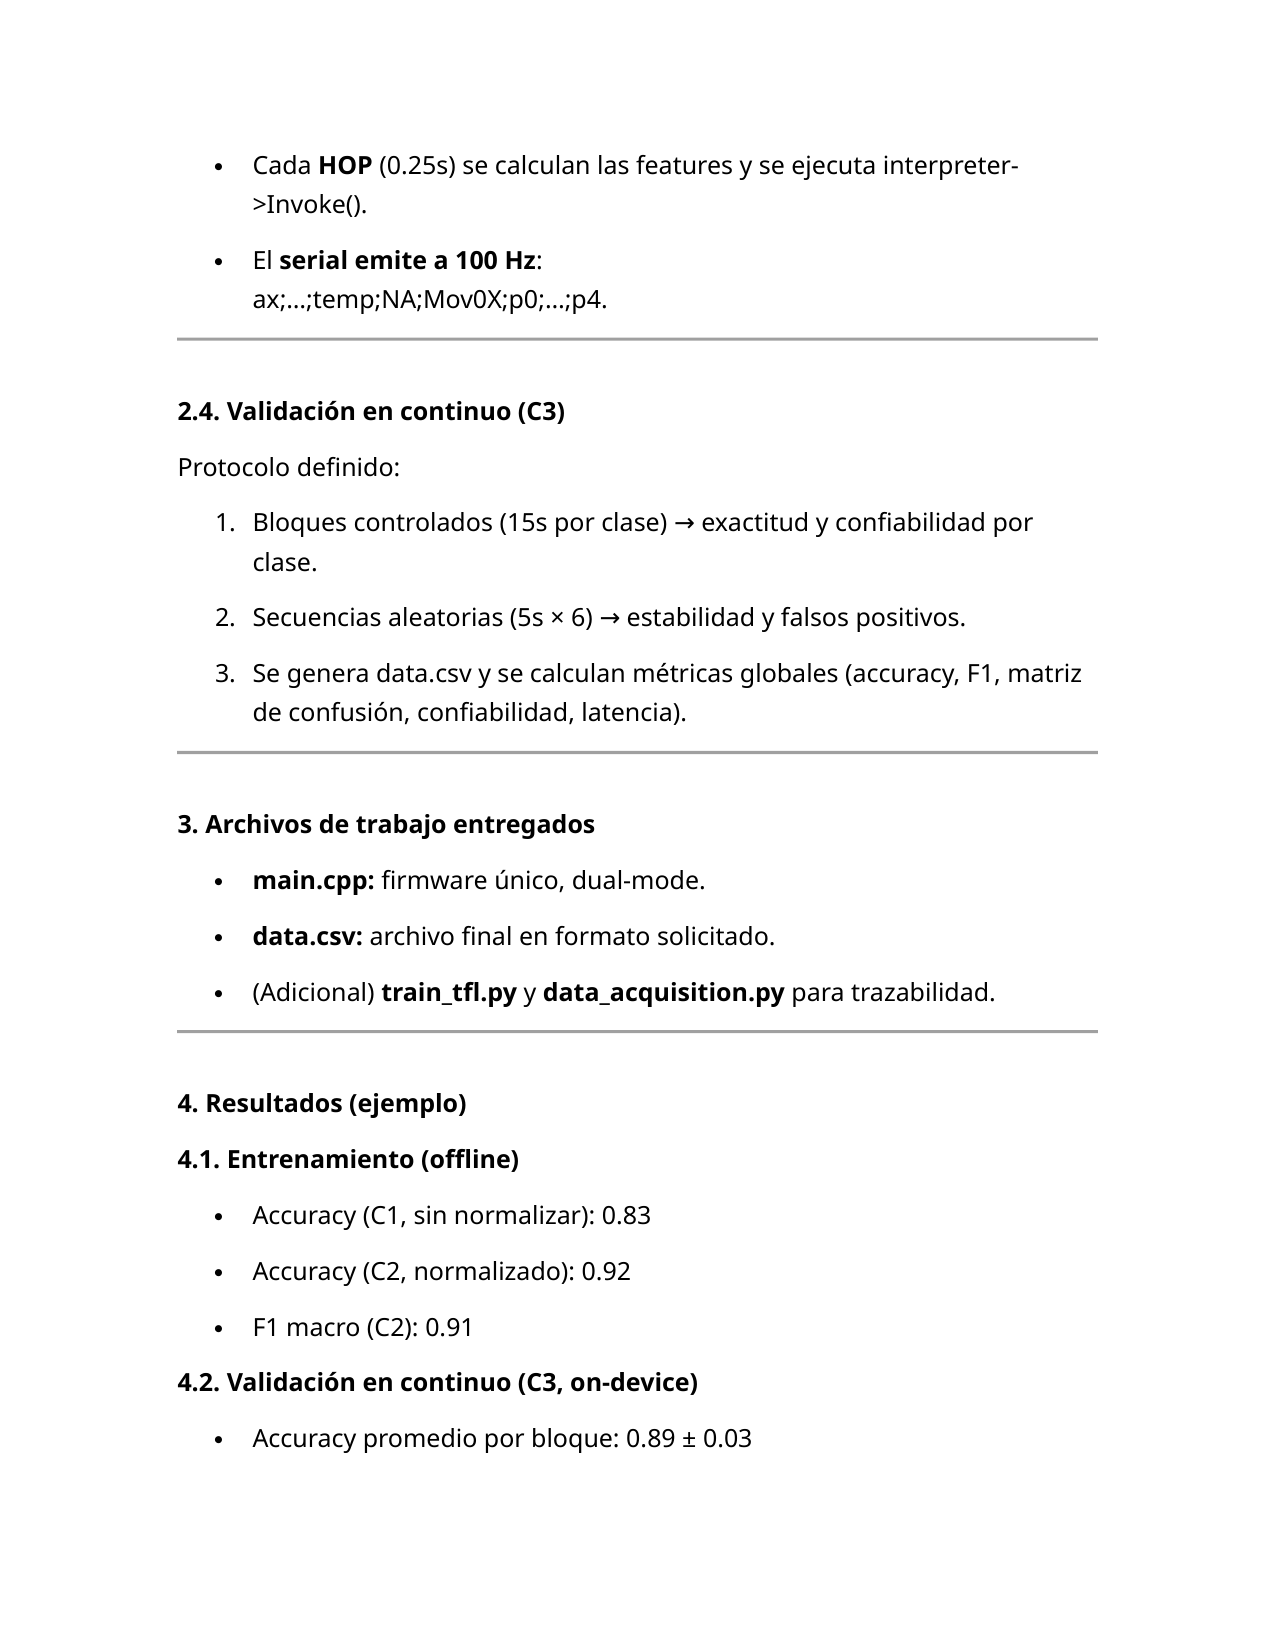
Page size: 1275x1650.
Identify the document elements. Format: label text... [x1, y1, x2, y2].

list Accuracy (C1, sin normalizar): 0.83 [215, 1198, 1098, 1232]
text 4.1. Entrenamiento (offline) [177, 1142, 1098, 1176]
list Cada HOP (0.25s) se calculan las features y se ejecuta interpreter->Invoke(). [215, 148, 1098, 221]
text 2.4. Validación en continuo (C3) [177, 393, 1098, 427]
list (Adicional) train_tfl.py y data_acquisition.py para trazabilidad. [215, 974, 1098, 1008]
list Accuracy promedio por bloque: 0.89 ± 0.03 [215, 1421, 1098, 1455]
text 3. Archivos de trabajo entregados [177, 807, 1098, 841]
list data.csv: archivo final en formato solicitado. [215, 918, 1098, 952]
list Se genera data.csv y se calculan métricas globales (accuracy, F1, matriz de confusión, confiabilidad, latencia). [215, 656, 1098, 729]
list Bloques controlados (15s por clase) → exactitud y confiabilidad por clase. [215, 505, 1098, 578]
text Protocolo definido: [177, 449, 1098, 483]
list Secuencias aleatorias (5s × 6) → estabilidad y falsos positivos. [215, 600, 1098, 634]
list El serial emite a 100 Hz: ax;…;temp;NA;Mov0X;p0;…;p4. [215, 243, 1098, 316]
list F1 macro (C2): 0.91 [215, 1309, 1098, 1343]
list main.cpp: firmware único, dual-mode. [215, 863, 1098, 897]
text 4. Resultados (ejemplo) [177, 1086, 1098, 1120]
list Accuracy (C2, normalizado): 0.92 [215, 1253, 1098, 1287]
text 4.2. Validación en continuo (C3, on-device) [177, 1365, 1098, 1399]
